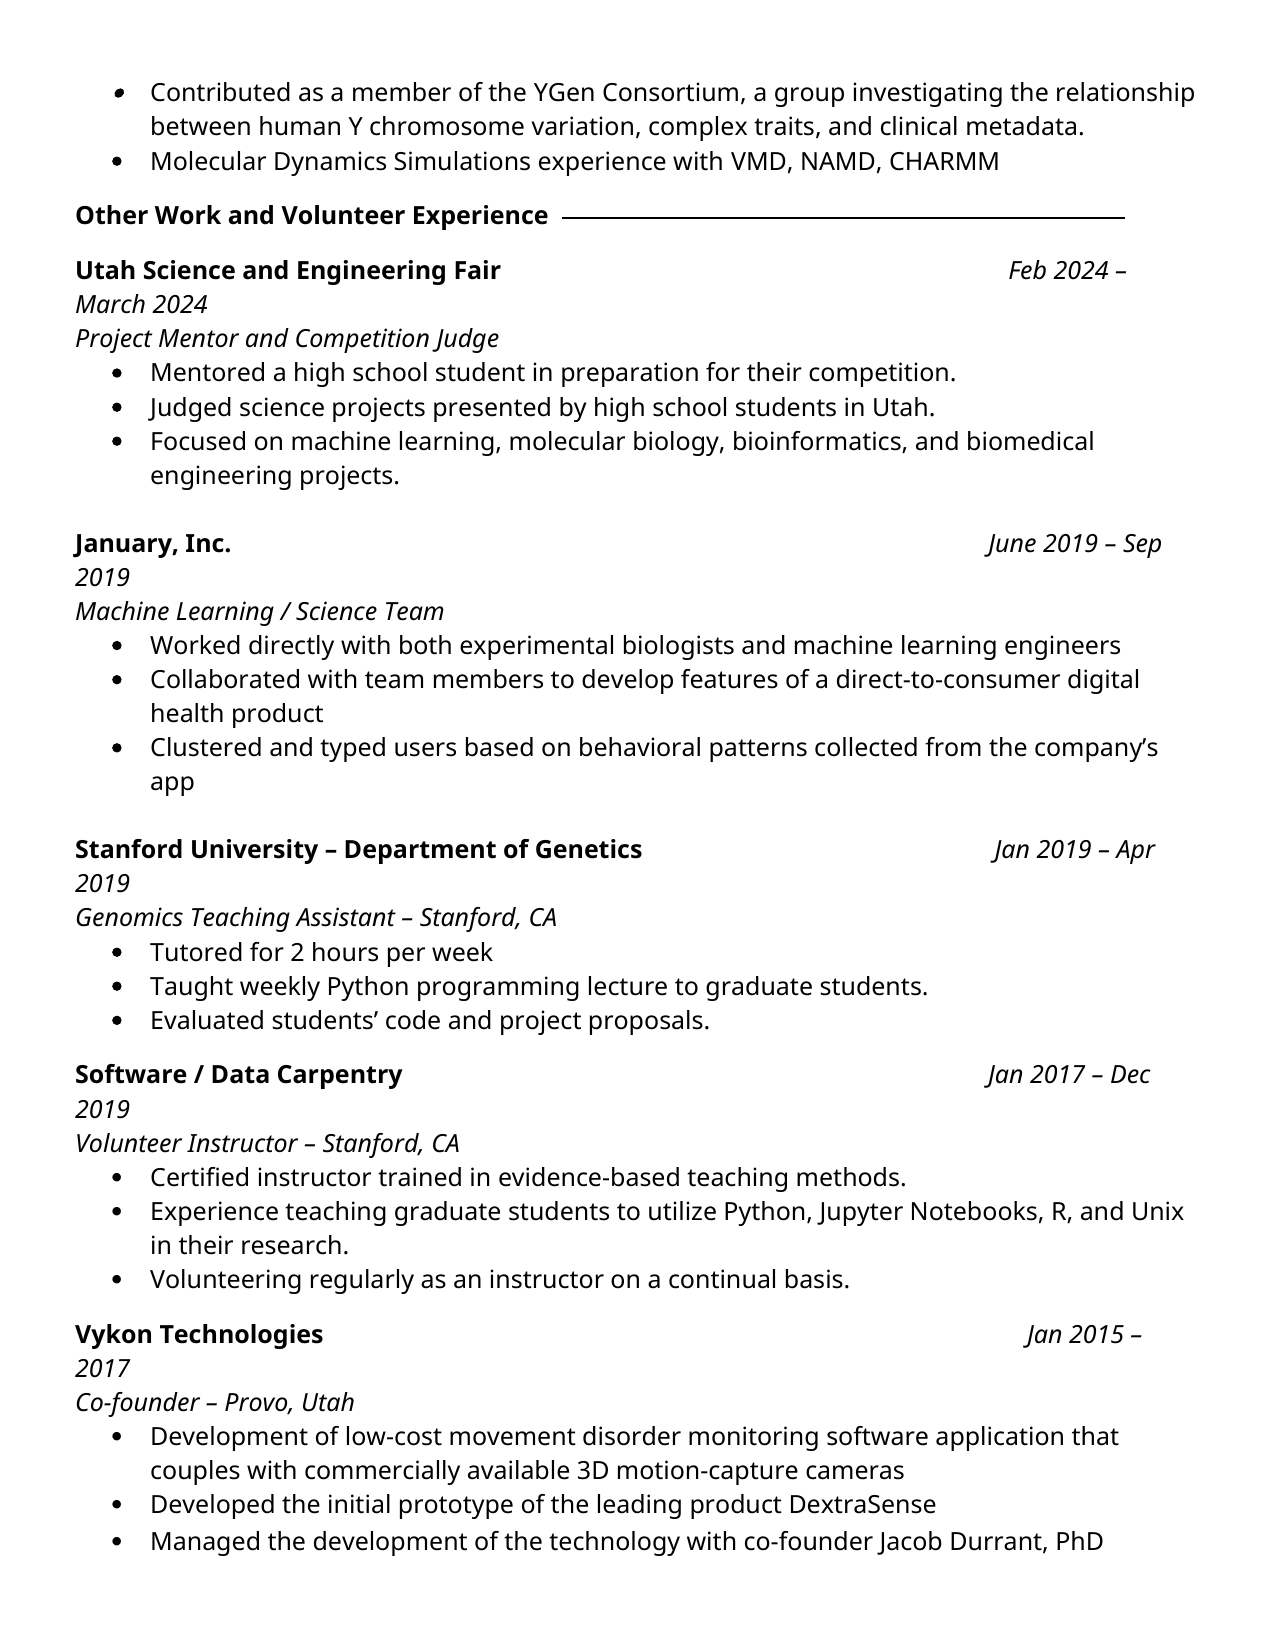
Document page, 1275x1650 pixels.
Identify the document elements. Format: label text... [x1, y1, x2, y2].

list Development of low-cost movement disorder monitoring software application that couples with commercially available 3D motion-capture cameras [112, 1419, 1200, 1487]
text Vykon Technologies Jan 2015 – 2017 [75, 1316, 1200, 1384]
text Genomics Teaching Assistant – Stanford, CA [75, 900, 1200, 934]
list Molecular Dynamics Simulations experience with VMD, NAMD, CHARMM [112, 143, 1200, 177]
list Focused on machine learning, molecular biology, bioinformatics, and biomedical engineering projects. [112, 423, 1200, 491]
text Utah Science and Engineering Fair Feb 2024 – March 2024 [75, 253, 1200, 321]
text Volunteer Instructor – Stanford, CA [75, 1125, 1200, 1159]
list Mentored a high school student in preparation for their competition. [112, 355, 1200, 389]
text Stanford University – Department of Genetics Jan 2019 – Apr 2019 [75, 832, 1200, 900]
text Project Mentor and Competition Judge [75, 321, 1200, 355]
list Evaluated students’ code and project proposals. [112, 1002, 1200, 1036]
list Judged science projects presented by high school students in Utah. [112, 389, 1200, 423]
text Other Work and Volunteer Experience [75, 198, 1200, 232]
list Managed the development of the technology with co-founder Jacob Durrant, PhD [112, 1523, 1200, 1558]
list Taught weekly Python programming lecture to graduate students. [112, 968, 1200, 1002]
list Collaborated with team members to develop features of a direct-to-consumer digital health product [112, 662, 1200, 730]
text Co-founder – Provo, Utah [75, 1384, 1200, 1419]
text January, Inc. June 2019 – Sep 2019 [75, 525, 1200, 593]
list Volunteering regularly as an instructor on a continual basis. [112, 1262, 1200, 1296]
list Experience teaching graduate students to utilize Python, Jupyter Notebooks, R, and Unix in their research. [112, 1193, 1200, 1262]
list Worked directly with both experimental biologists and machine learning engineers [112, 628, 1200, 662]
list Certified instructor trained in evidence-based teaching methods. [112, 1159, 1200, 1193]
list Developed the initial prototype of the leading product DextraSense [112, 1487, 1200, 1521]
list Clustered and typed users based on behavioral patterns collected from the company’s app [112, 730, 1200, 798]
text Machine Learning / Science Team [75, 593, 1200, 628]
text Software / Data Carpentry Jan 2017 – Dec 2019 [75, 1057, 1200, 1125]
list Tutored for 2 hours per week [112, 934, 1200, 968]
